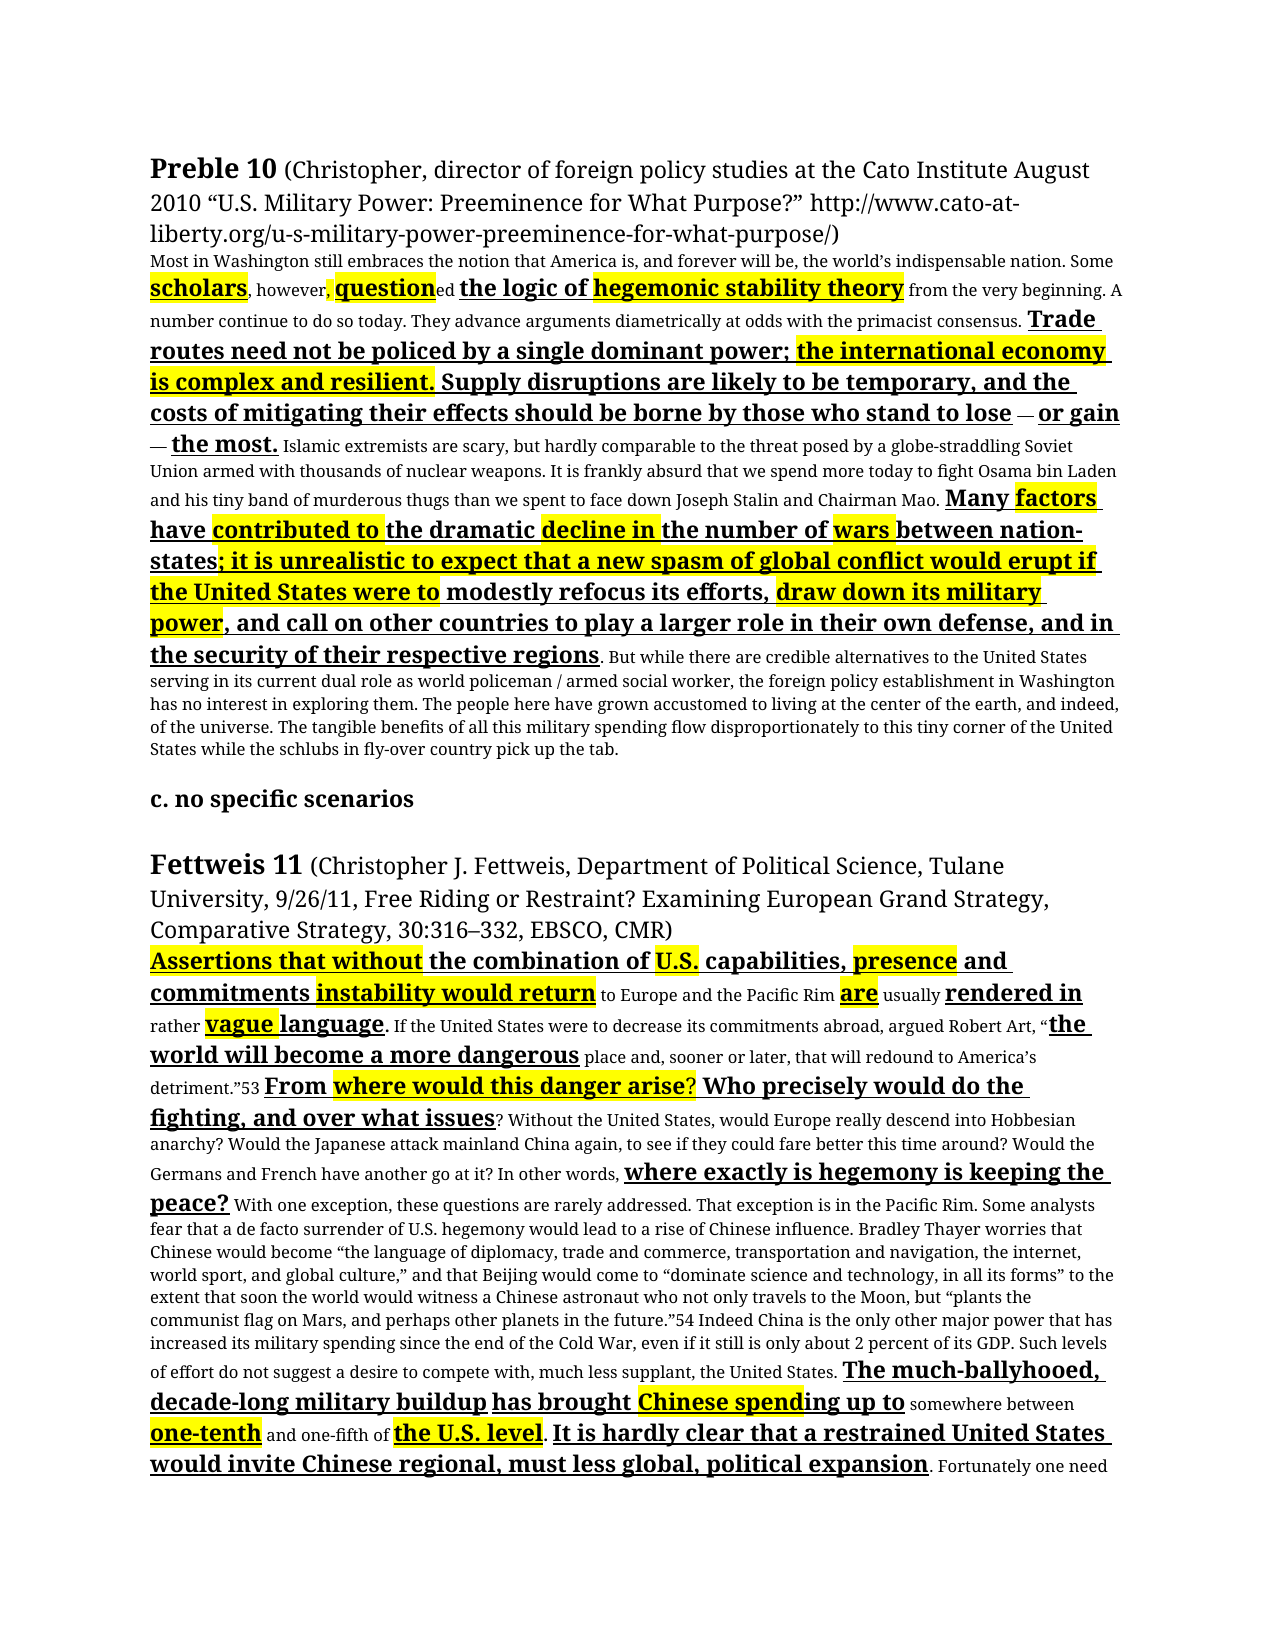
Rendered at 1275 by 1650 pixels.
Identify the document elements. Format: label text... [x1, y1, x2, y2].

text c. no specific scenarios [150, 783, 1125, 814]
text Fettweis 11 (Christopher J. Fettweis, Department of Political Science, Tulane University, 9/26/11, Free Riding or Restraint? Examining European Grand Strategy, Comparative Strategy, 30:316–332, EBSCO, CMR) [150, 846, 1125, 945]
text Most in Washington still embraces the notion that America is, and forever will be, the world’s indispensable nation. Some scholars, however, questioned the logic of hegemonic stability theory from the very beginning. A number continue to do so today. They advance arguments diametrically at odds with the primacist consensus. Trade routes need not be policed by a single dominant power; the international economy is complex and resilient. Supply disruptions are likely to be temporary, and the costs of mitigating their effects should be borne by those who stand to lose — or gain — the most. Islamic extremists are scary, but hardly comparable to the threat posed by a globe-straddling Soviet Union armed with thousands of nuclear weapons. It is frankly absurd that we spend more today to fight Osama bin Laden and his tiny band of murderous thugs than we spent to face down Joseph Stalin and Chairman Mao. Many factors have contributed to the dramatic decline in the number of wars between nation-states; it is unrealistic to expect that a new spasm of global conflict would erupt if the United States were to modestly refocus its efforts, draw down its military power, and call on other countries to play a larger role in their own defense, and in the security of their respective regions. But while there are credible alternatives to the United States serving in its current dual role as world policeman / armed social worker, the foreign policy establishment in Washington has no interest in exploring them. The people here have grown accustomed to living at the center of the earth, and indeed, of the universe. The tangible benefits of all this military spending flow disproportionately to this tiny corner of the United States while the schlubs in fly-over country pick up the tab. [150, 249, 1125, 761]
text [150, 945, 1125, 1479]
text Preble 10 (Christopher, director of foreign policy studies at the Cato Institute August 2010 “U.S. Military Power: Preeminence for What Purpose?” http://www.cato-at-liberty.org/u-s-military-power-preeminence-for-what-purpose/) [150, 150, 1125, 249]
